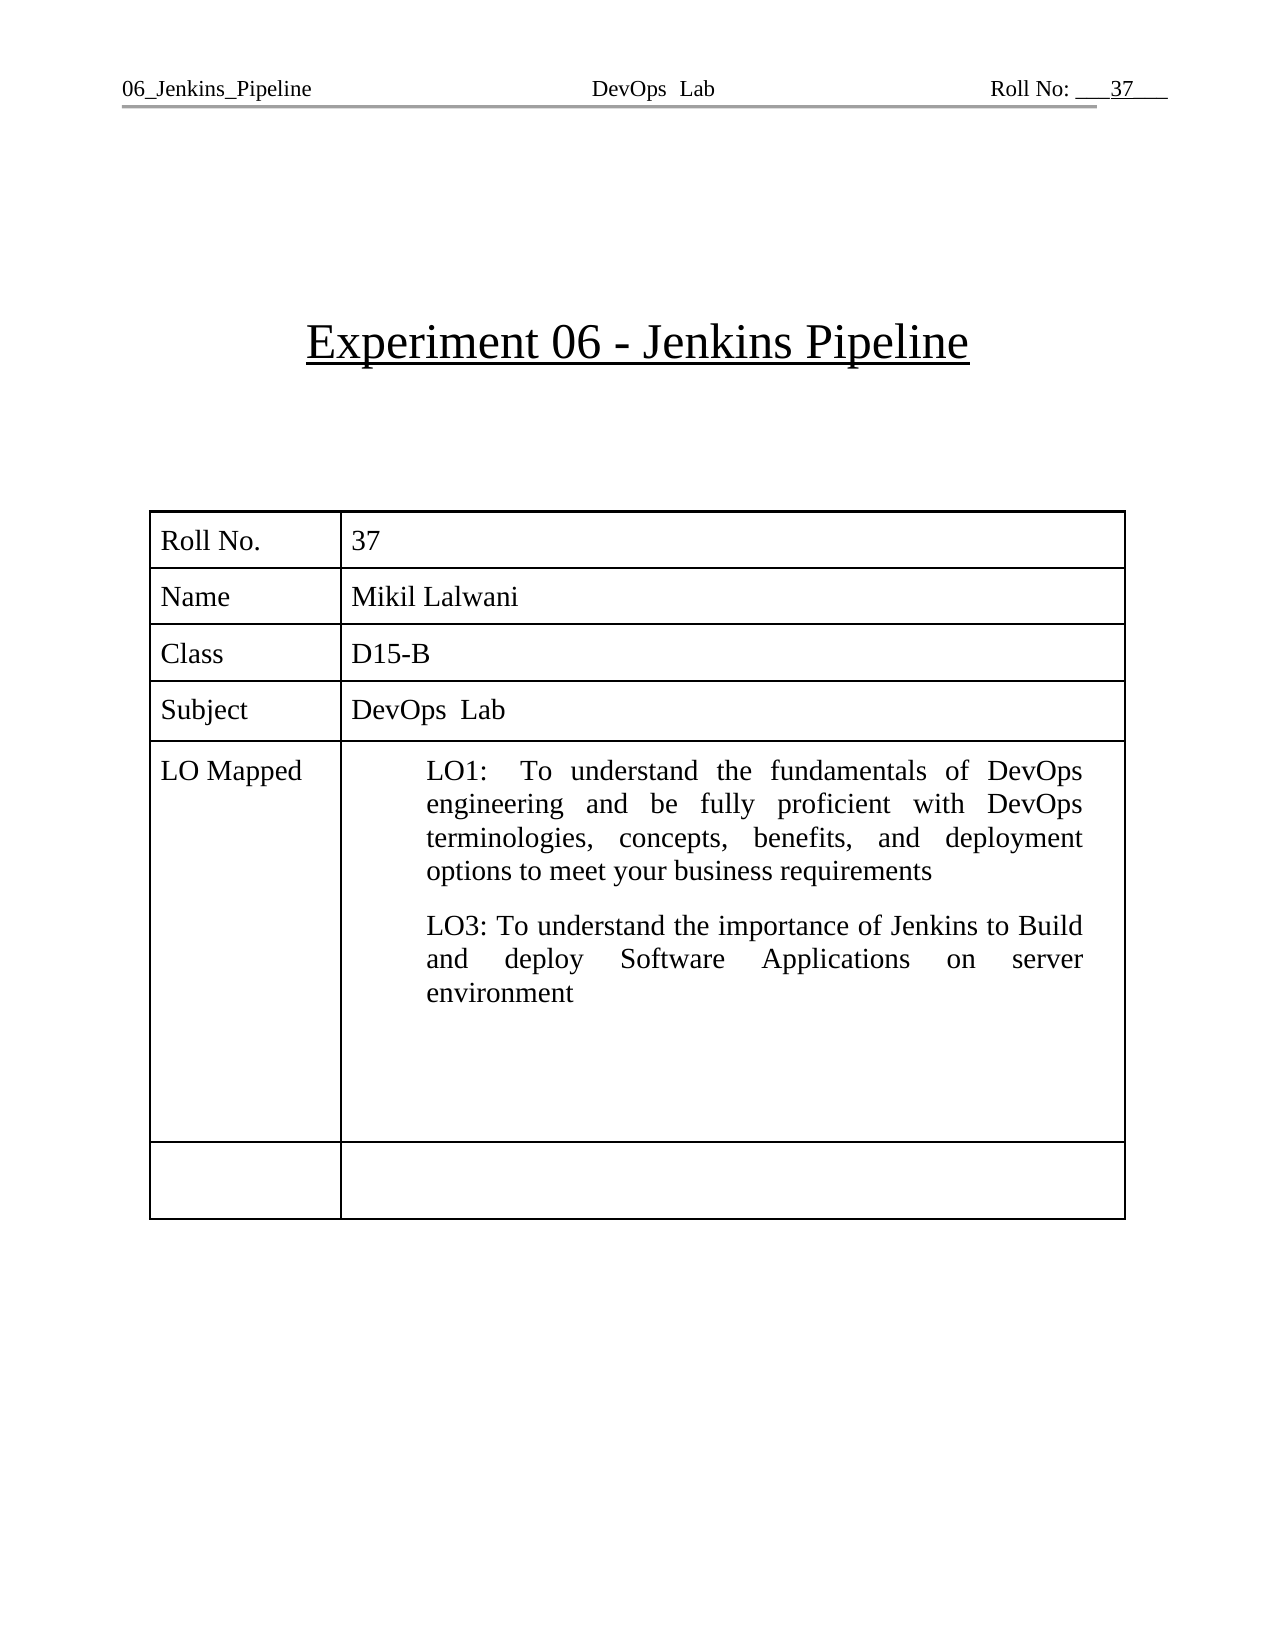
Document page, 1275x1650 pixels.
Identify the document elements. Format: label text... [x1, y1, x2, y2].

table_cell LO Mapped [151, 742, 340, 1141]
table_cell [342, 1143, 1124, 1218]
table_cell LO1: To understand the fundamentals of DevOps engineering and be fully proficient with DevOps terminologies, concepts, benefits, and deployment options to meet your business requirements LO3: To understand the importance of Jenkins to Build and deploy Software Applications on server environment [342, 742, 1124, 1141]
table_header Roll No. [151, 513, 340, 567]
text Experiment 06 - Jenkins Pipeline [150, 312, 1125, 370]
table_cell Subject [151, 682, 340, 740]
table_cell D15-B [342, 625, 1124, 680]
table_cell Class [151, 625, 340, 680]
table_header 37 [342, 513, 1124, 567]
table_cell [151, 1143, 340, 1218]
table_cell Name [151, 569, 340, 623]
table_cell Mikil Lalwani [342, 569, 1124, 623]
table_cell DevOps Lab [342, 682, 1124, 740]
